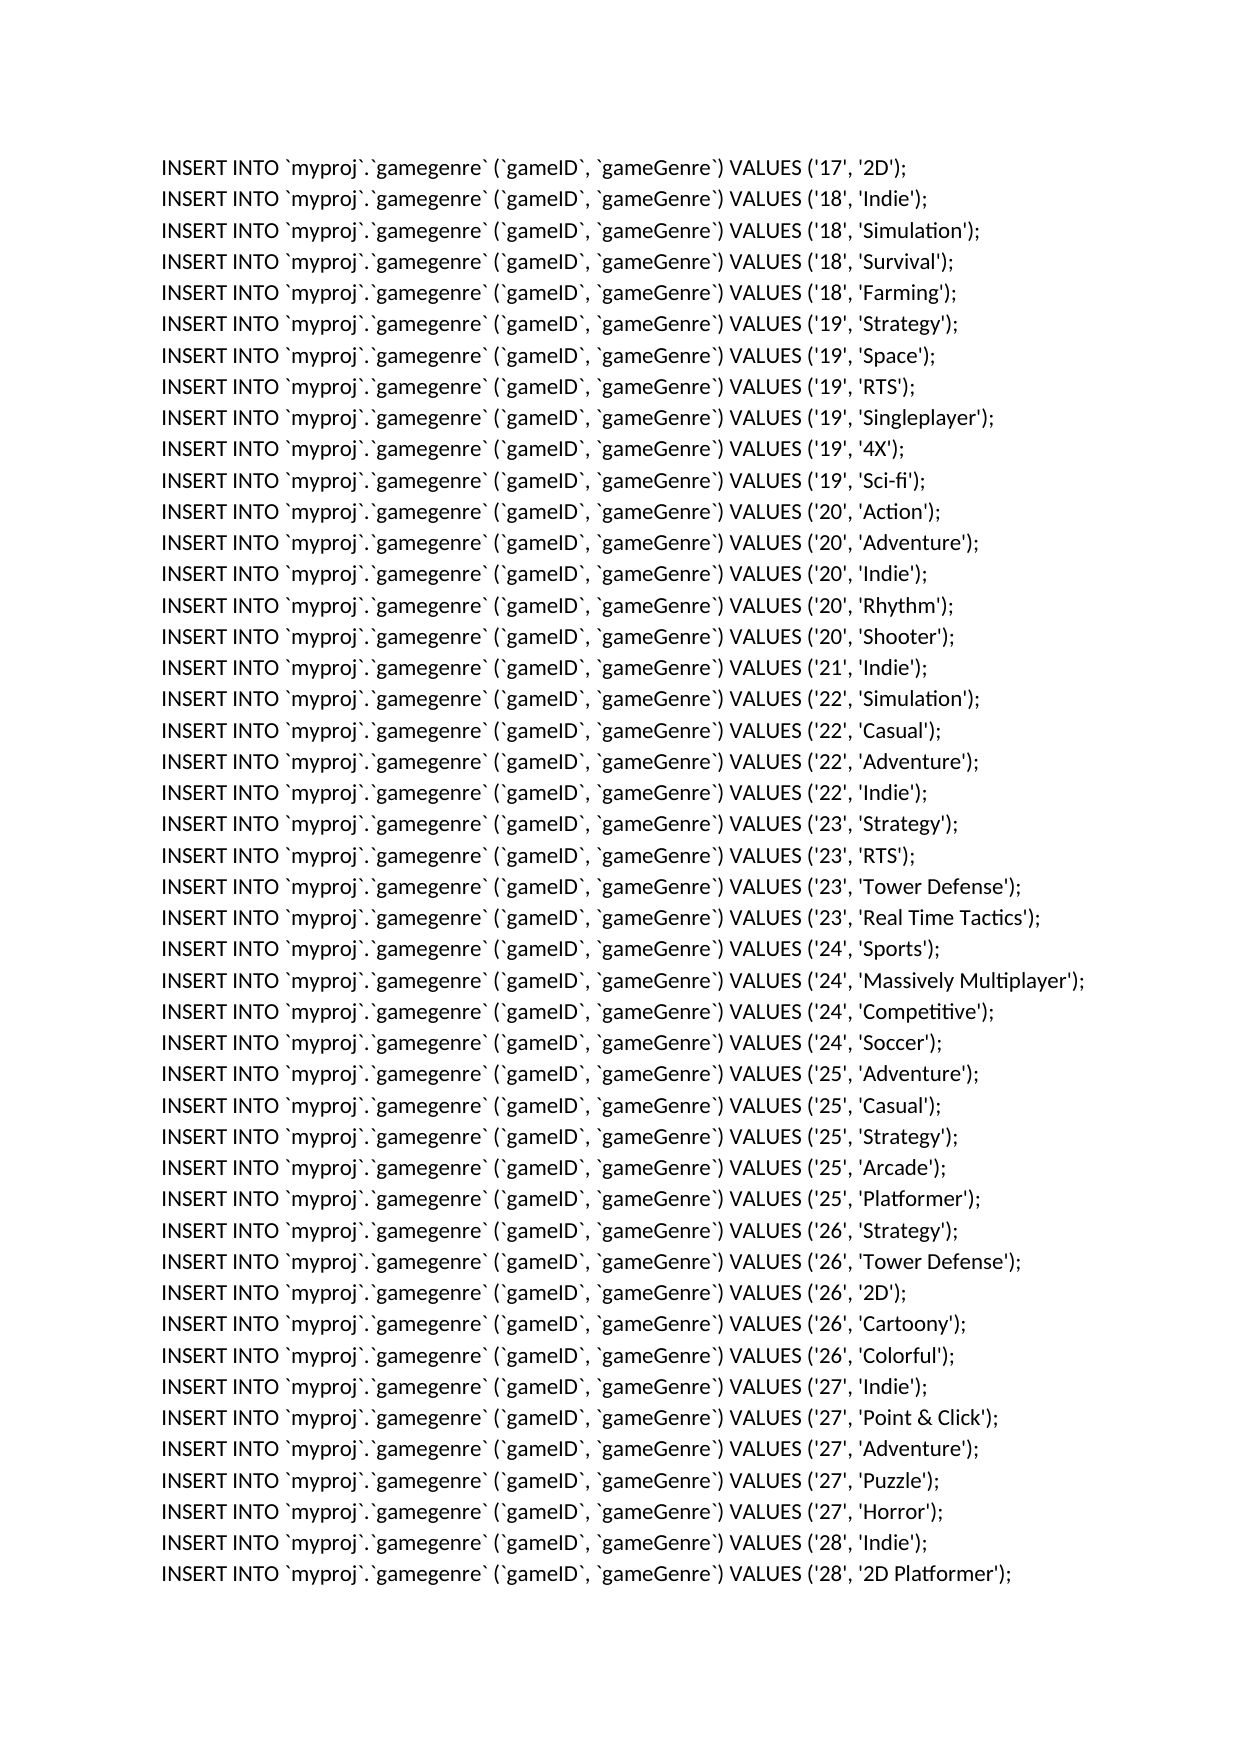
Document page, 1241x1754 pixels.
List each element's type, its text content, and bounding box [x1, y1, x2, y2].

table_cell INSERT INTO `myproj`.`gamegenre` (`gameID`, `gameGenre`) VALUES ('23', 'Strategy'); [150, 806, 1125, 837]
table_cell INSERT INTO `myproj`.`gamegenre` (`gameID`, `gameGenre`) VALUES ('24', 'Massively Multiplayer'); [150, 963, 1125, 994]
table_cell INSERT INTO `myproj`.`gamegenre` (`gameID`, `gameGenre`) VALUES ('22', 'Indie'); [150, 775, 1125, 806]
table_cell INSERT INTO `myproj`.`gamegenre` (`gameID`, `gameGenre`) VALUES ('19', 'RTS'); [150, 369, 1125, 400]
table_cell INSERT INTO `myproj`.`gamegenre` (`gameID`, `gameGenre`) VALUES ('26', '2D'); [150, 1275, 1125, 1306]
table_cell INSERT INTO `myproj`.`gamegenre` (`gameID`, `gameGenre`) VALUES ('23', 'RTS'); [150, 838, 1125, 869]
table_cell INSERT INTO `myproj`.`gamegenre` (`gameID`, `gameGenre`) VALUES ('27', 'Horror'); [150, 1494, 1125, 1525]
table_cell INSERT INTO `myproj`.`gamegenre` (`gameID`, `gameGenre`) VALUES ('28', '2D Platformer'); [150, 1556, 1125, 1587]
table_cell INSERT INTO `myproj`.`gamegenre` (`gameID`, `gameGenre`) VALUES ('26', 'Colorful'); [150, 1338, 1125, 1369]
table_cell INSERT INTO `myproj`.`gamegenre` (`gameID`, `gameGenre`) VALUES ('19', 'Strategy'); [150, 306, 1125, 337]
table_cell INSERT INTO `myproj`.`gamegenre` (`gameID`, `gameGenre`) VALUES ('21', 'Indie'); [150, 650, 1125, 681]
table_cell INSERT INTO `myproj`.`gamegenre` (`gameID`, `gameGenre`) VALUES ('19', 'Sci-fi'); [150, 463, 1125, 494]
table_cell INSERT INTO `myproj`.`gamegenre` (`gameID`, `gameGenre`) VALUES ('25', 'Strategy'); [150, 1119, 1125, 1150]
table_cell INSERT INTO `myproj`.`gamegenre` (`gameID`, `gameGenre`) VALUES ('17', '2D'); [150, 150, 1125, 181]
table_cell INSERT INTO `myproj`.`gamegenre` (`gameID`, `gameGenre`) VALUES ('28', 'Indie'); [150, 1525, 1125, 1556]
table_cell INSERT INTO `myproj`.`gamegenre` (`gameID`, `gameGenre`) VALUES ('25', 'Arcade'); [150, 1150, 1125, 1181]
table_cell INSERT INTO `myproj`.`gamegenre` (`gameID`, `gameGenre`) VALUES ('19', 'Singleplayer'); [150, 400, 1125, 431]
table_cell INSERT INTO `myproj`.`gamegenre` (`gameID`, `gameGenre`) VALUES ('19', 'Space'); [150, 338, 1125, 369]
table_cell INSERT INTO `myproj`.`gamegenre` (`gameID`, `gameGenre`) VALUES ('22', 'Simulation'); [150, 681, 1125, 712]
table_cell INSERT INTO `myproj`.`gamegenre` (`gameID`, `gameGenre`) VALUES ('27', 'Indie'); [150, 1369, 1125, 1400]
table_cell INSERT INTO `myproj`.`gamegenre` (`gameID`, `gameGenre`) VALUES ('20', 'Rhythm'); [150, 588, 1125, 619]
table_cell INSERT INTO `myproj`.`gamegenre` (`gameID`, `gameGenre`) VALUES ('26', 'Tower Defense'); [150, 1244, 1125, 1275]
table_cell INSERT INTO `myproj`.`gamegenre` (`gameID`, `gameGenre`) VALUES ('18', 'Farming'); [150, 275, 1125, 306]
table_cell INSERT INTO `myproj`.`gamegenre` (`gameID`, `gameGenre`) VALUES ('25', 'Platformer'); [150, 1181, 1125, 1212]
table_cell INSERT INTO `myproj`.`gamegenre` (`gameID`, `gameGenre`) VALUES ('20', 'Action'); [150, 494, 1125, 525]
table_cell INSERT INTO `myproj`.`gamegenre` (`gameID`, `gameGenre`) VALUES ('20', 'Indie'); [150, 556, 1125, 587]
table_cell INSERT INTO `myproj`.`gamegenre` (`gameID`, `gameGenre`) VALUES ('22', 'Adventure'); [150, 744, 1125, 775]
table_cell INSERT INTO `myproj`.`gamegenre` (`gameID`, `gameGenre`) VALUES ('18', 'Survival'); [150, 244, 1125, 275]
table_cell INSERT INTO `myproj`.`gamegenre` (`gameID`, `gameGenre`) VALUES ('27', 'Point & Click'); [150, 1400, 1125, 1431]
table_cell INSERT INTO `myproj`.`gamegenre` (`gameID`, `gameGenre`) VALUES ('19', '4X'); [150, 431, 1125, 462]
table_cell INSERT INTO `myproj`.`gamegenre` (`gameID`, `gameGenre`) VALUES ('25', 'Casual'); [150, 1088, 1125, 1119]
table_cell INSERT INTO `myproj`.`gamegenre` (`gameID`, `gameGenre`) VALUES ('27', 'Adventure'); [150, 1431, 1125, 1462]
table_cell INSERT INTO `myproj`.`gamegenre` (`gameID`, `gameGenre`) VALUES ('22', 'Casual'); [150, 713, 1125, 744]
table_cell INSERT INTO `myproj`.`gamegenre` (`gameID`, `gameGenre`) VALUES ('23', 'Tower Defense'); [150, 869, 1125, 900]
table_cell INSERT INTO `myproj`.`gamegenre` (`gameID`, `gameGenre`) VALUES ('20', 'Shooter'); [150, 619, 1125, 650]
table_cell INSERT INTO `myproj`.`gamegenre` (`gameID`, `gameGenre`) VALUES ('20', 'Adventure'); [150, 525, 1125, 556]
table_cell INSERT INTO `myproj`.`gamegenre` (`gameID`, `gameGenre`) VALUES ('25', 'Adventure'); [150, 1056, 1125, 1087]
table_cell INSERT INTO `myproj`.`gamegenre` (`gameID`, `gameGenre`) VALUES ('24', 'Competitive'); [150, 994, 1125, 1025]
table_cell INSERT INTO `myproj`.`gamegenre` (`gameID`, `gameGenre`) VALUES ('27', 'Puzzle'); [150, 1463, 1125, 1494]
table_cell INSERT INTO `myproj`.`gamegenre` (`gameID`, `gameGenre`) VALUES ('24', 'Soccer'); [150, 1025, 1125, 1056]
table_cell INSERT INTO `myproj`.`gamegenre` (`gameID`, `gameGenre`) VALUES ('18', 'Indie'); [150, 181, 1125, 212]
table_cell INSERT INTO `myproj`.`gamegenre` (`gameID`, `gameGenre`) VALUES ('18', 'Simulation'); [150, 213, 1125, 244]
table_cell INSERT INTO `myproj`.`gamegenre` (`gameID`, `gameGenre`) VALUES ('26', 'Strategy'); [150, 1213, 1125, 1244]
table_cell INSERT INTO `myproj`.`gamegenre` (`gameID`, `gameGenre`) VALUES ('26', 'Cartoony'); [150, 1306, 1125, 1337]
table_cell INSERT INTO `myproj`.`gamegenre` (`gameID`, `gameGenre`) VALUES ('24', 'Sports'); [150, 931, 1125, 962]
table_cell INSERT INTO `myproj`.`gamegenre` (`gameID`, `gameGenre`) VALUES ('23', 'Real Time Tactics'); [150, 900, 1125, 931]
